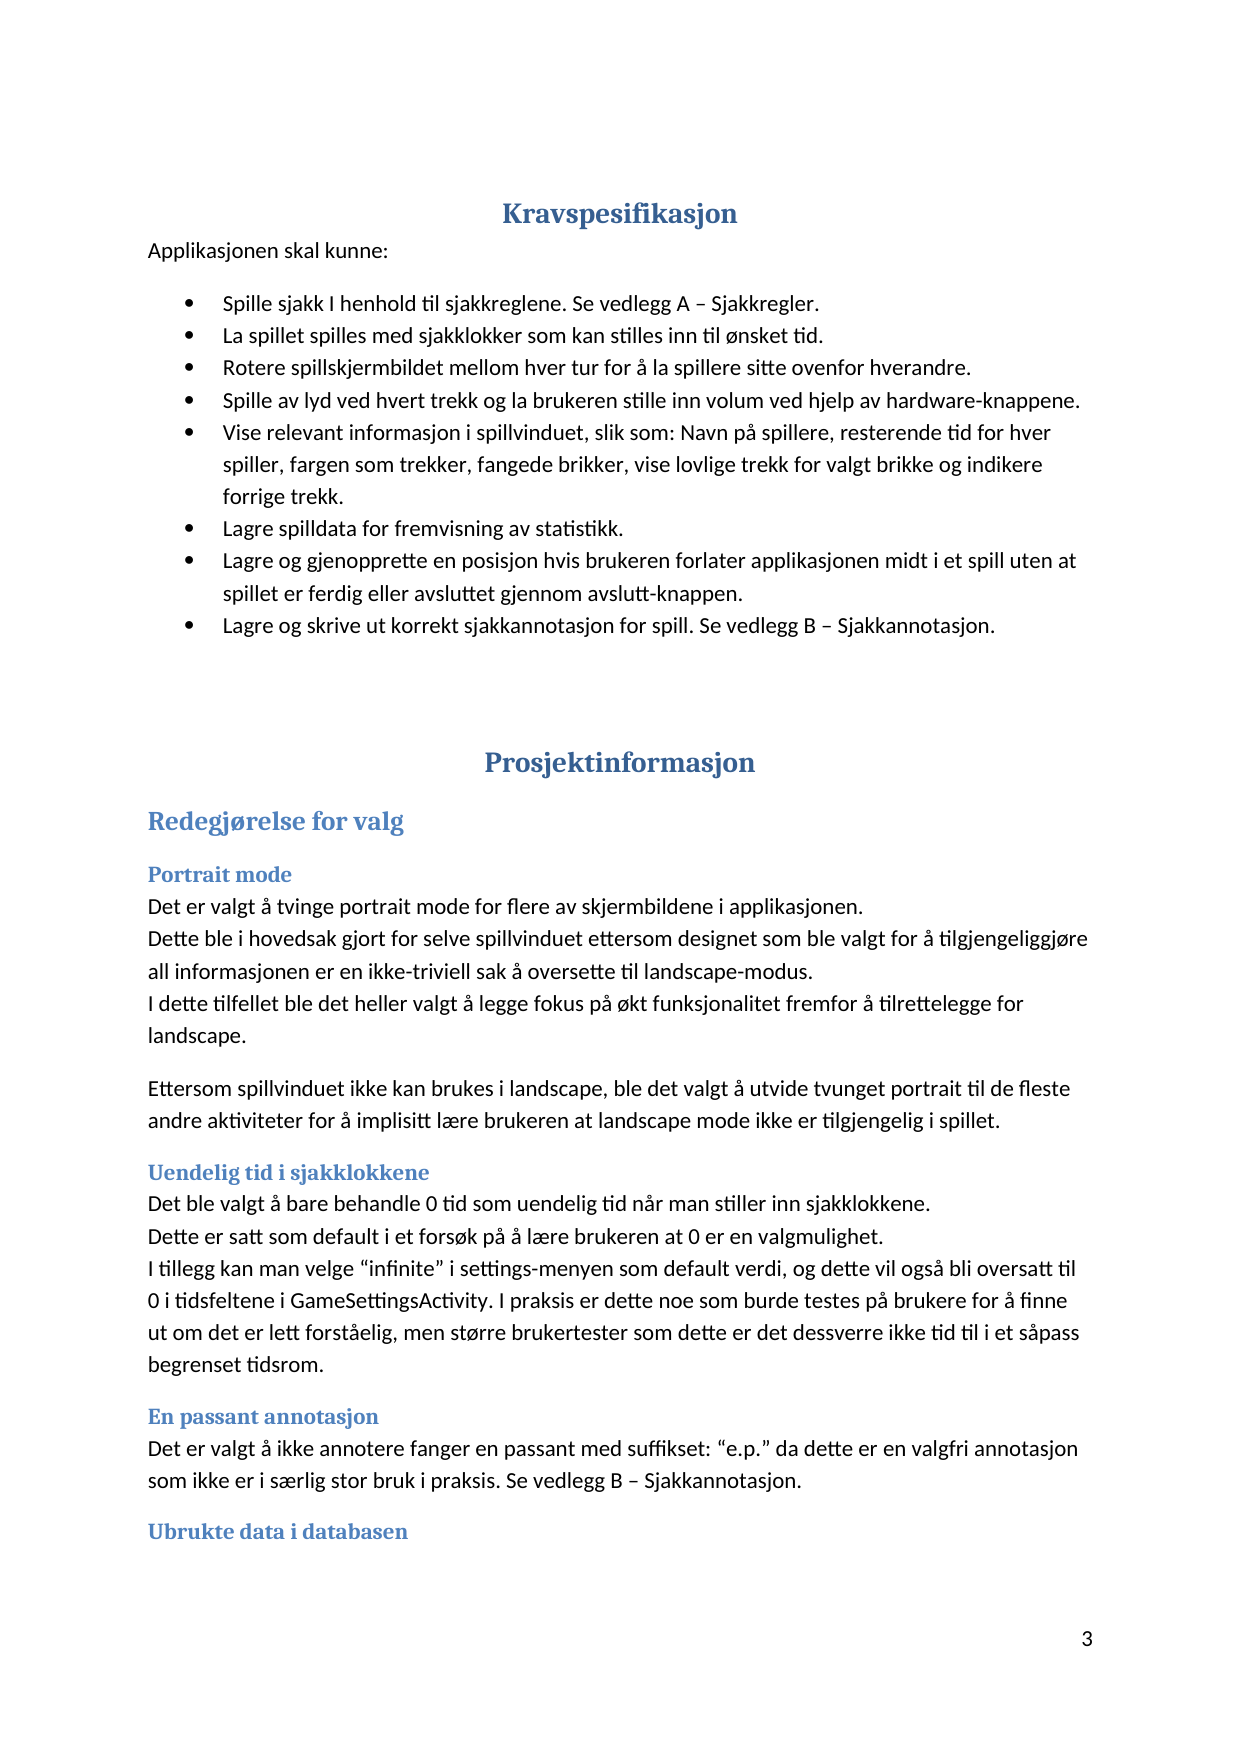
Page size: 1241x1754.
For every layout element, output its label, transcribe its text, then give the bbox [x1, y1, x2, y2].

subtitle Redegjørelse for valg [148, 806, 1093, 837]
text Det er valgt å ikke annotere fanger en passant med suffikset: “e.p.” da dette er en valgfri annotasjon som ikke er i særlig stor bruk i praksis. Se vedlegg B – Sjakkannotasjon. [148, 1434, 1093, 1494]
text Det er valgt å tvinge portrait mode for flere av skjermbildene i applikasjonen. Dette ble i hovedsak gjort for selve spillvinduet ettersom designet som ble valgt for å tilgjengeliggjøre all informasjonen er en ikke-triviell sak å oversette til landscape-modus. I dette tilfellet ble det heller valgt å legge fokus på økt funksjonalitet fremfor å tilrettelegge for landscape. [148, 892, 1093, 1049]
subtitle Uendelig tid i sjakklokkene [148, 1159, 1093, 1186]
list La spillet spilles med sjakklokker som kan stilles inn til ønsket tid. [185, 321, 1093, 349]
list Spille sjakk I henhold til sjakkreglene. Se vedlegg A – Sjakkregler. [185, 289, 1093, 317]
text Ettersom spillvinduet ikke kan brukes i landscape, ble det valgt å utvide tvunget portrait til de fleste andre aktiviteter for å implisitt lære brukeren at landscape mode ikke er tilgjengelig i spillet. [148, 1074, 1093, 1134]
list Spille av lyd ved hvert trekk og la brukeren stille inn volum ved hjelp av hardware-knappene. [185, 386, 1093, 414]
text Det ble valgt å bare behandle 0 tid som uendelig tid når man stiller inn sjakklokkene. Dette er satt som default i et forsøk på å lære brukeren at 0 er en valgmulighet. I tillegg kan man velge “infinite” i settings-menyen som default verdi, og dette vil også bli oversatt til 0 i tidsfeltene i GameSettingsActivity. I praksis er dette noe som burde testes på brukere for å finne ut om det er lett forståelig, men større brukertester som dette er det dessverre ikke tid til i et såpass begrenset tidsrom. [148, 1189, 1093, 1378]
subtitle Kravspesifikasjon [148, 198, 1093, 231]
list Lagre og skrive ut korrekt sjakkannotasjon for spill. Se vedlegg B – Sjakkannotasjon. [185, 611, 1093, 639]
text Applikasjonen skal kunne: [148, 236, 1093, 264]
subtitle En passant annotasjon [148, 1403, 1093, 1430]
list Lagre spilldata for fremvisning av statistikk. [185, 514, 1093, 542]
list Rotere spillskjermbildet mellom hver tur for å la spillere sitte ovenfor hverandre. [185, 353, 1093, 382]
subtitle Portrait mode [148, 862, 1093, 888]
list Vise relevant informasjon i spillvinduet, slik som: Navn på spillere, resterende tid for hver spiller, fargen som trekker, fangede brikker, vise lovlige trekk for valgt brikke og indikere forrige trekk. [185, 418, 1093, 510]
subtitle Prosjektinformasjon [148, 746, 1093, 780]
list Lagre og gjenopprette en posisjon hvis brukeren forlater applikasjonen midt i et spill uten at spillet er ferdig eller avsluttet gjennom avslutt-knappen. [185, 547, 1093, 607]
subtitle Ubrukte data i databasen [148, 1519, 1093, 1545]
